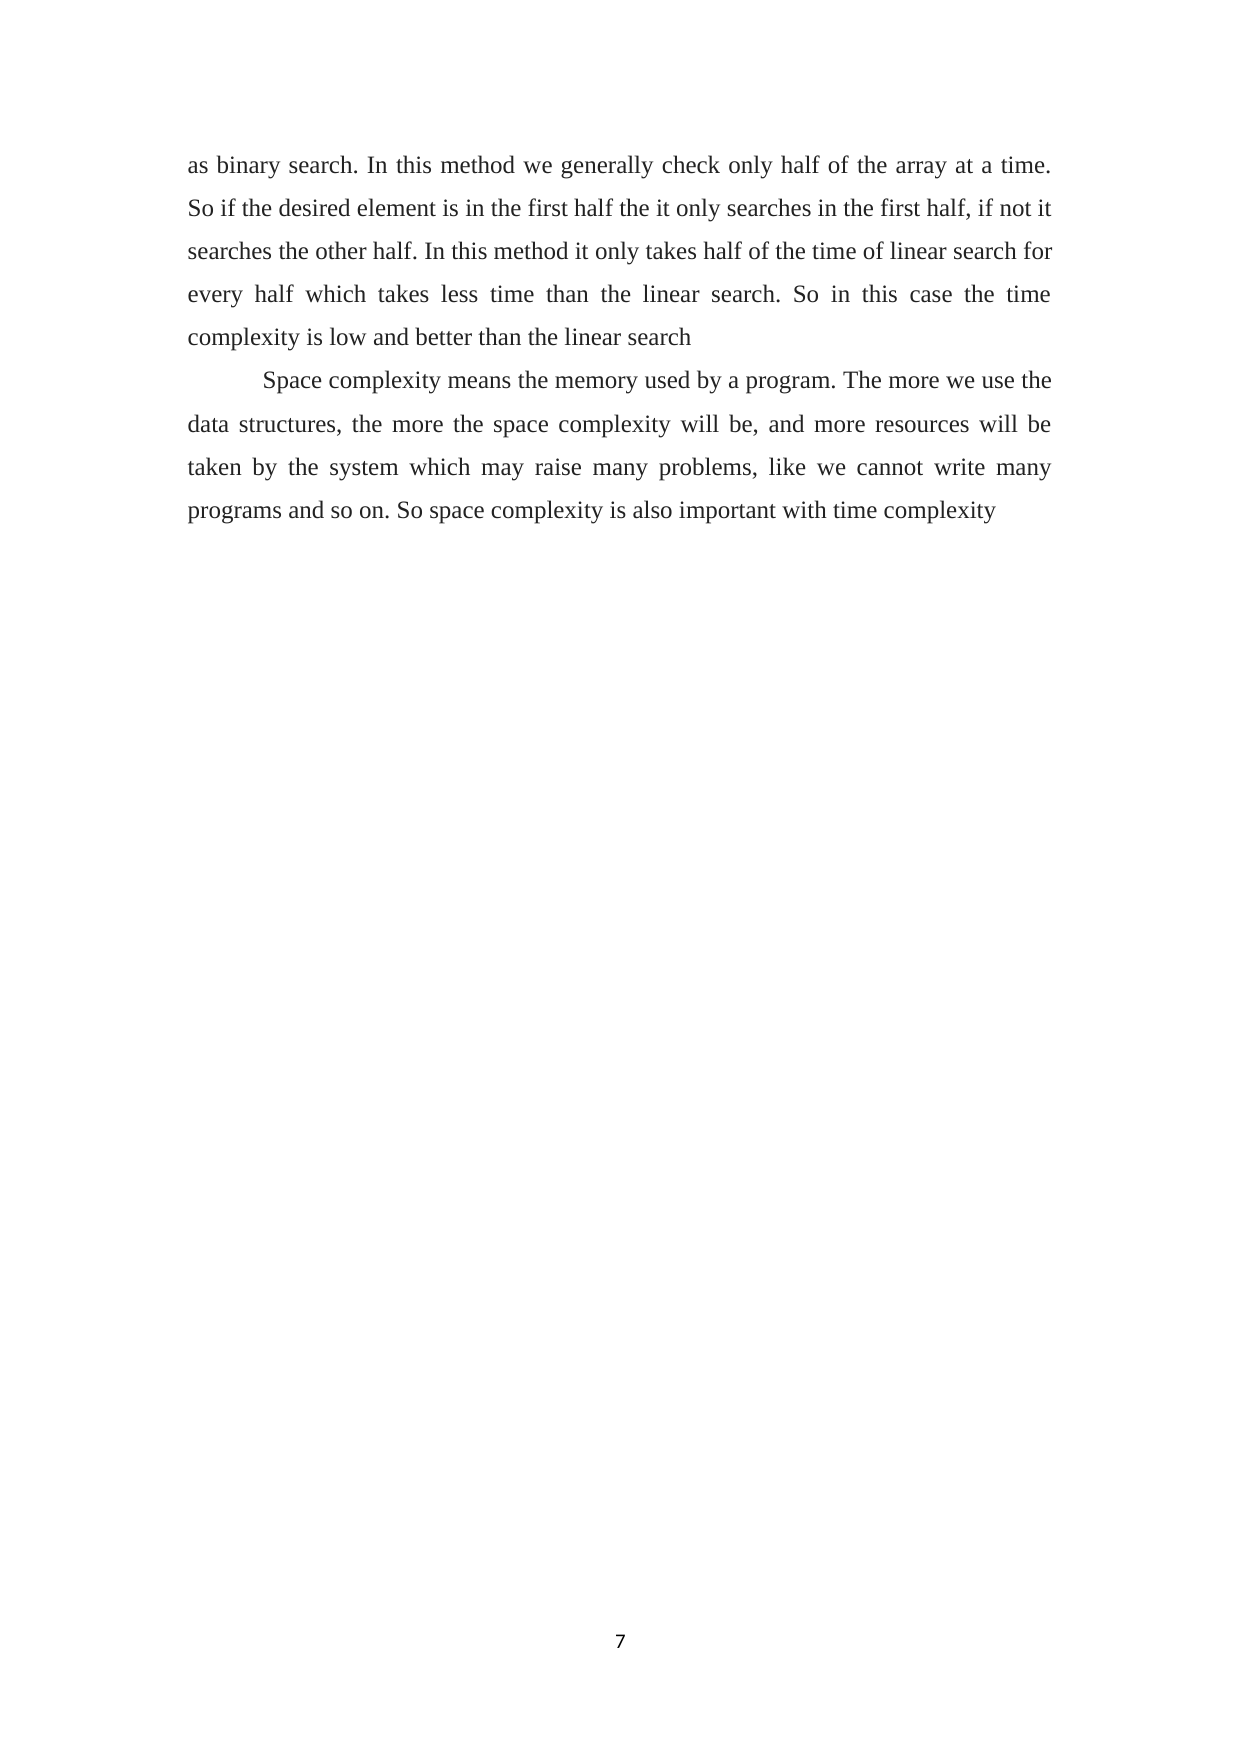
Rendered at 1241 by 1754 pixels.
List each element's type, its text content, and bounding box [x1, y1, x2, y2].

text Space complexity means the memory used by a program. The more we use the data structures, the more the space complexity will be, and more resources will be taken by the system which may raise many problems, like we cannot write many programs and so on. So space complexity is also important with time complexity [187, 465, 1053, 524]
text Space complexity means the memory used by a program. The more we use the data structures, the more the space complexity will be, and more resources will be taken by the system which may raise many problems, like we cannot write many programs and so on. So space complexity is also important with time complexity [187, 366, 1053, 464]
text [187, 150, 1053, 351]
